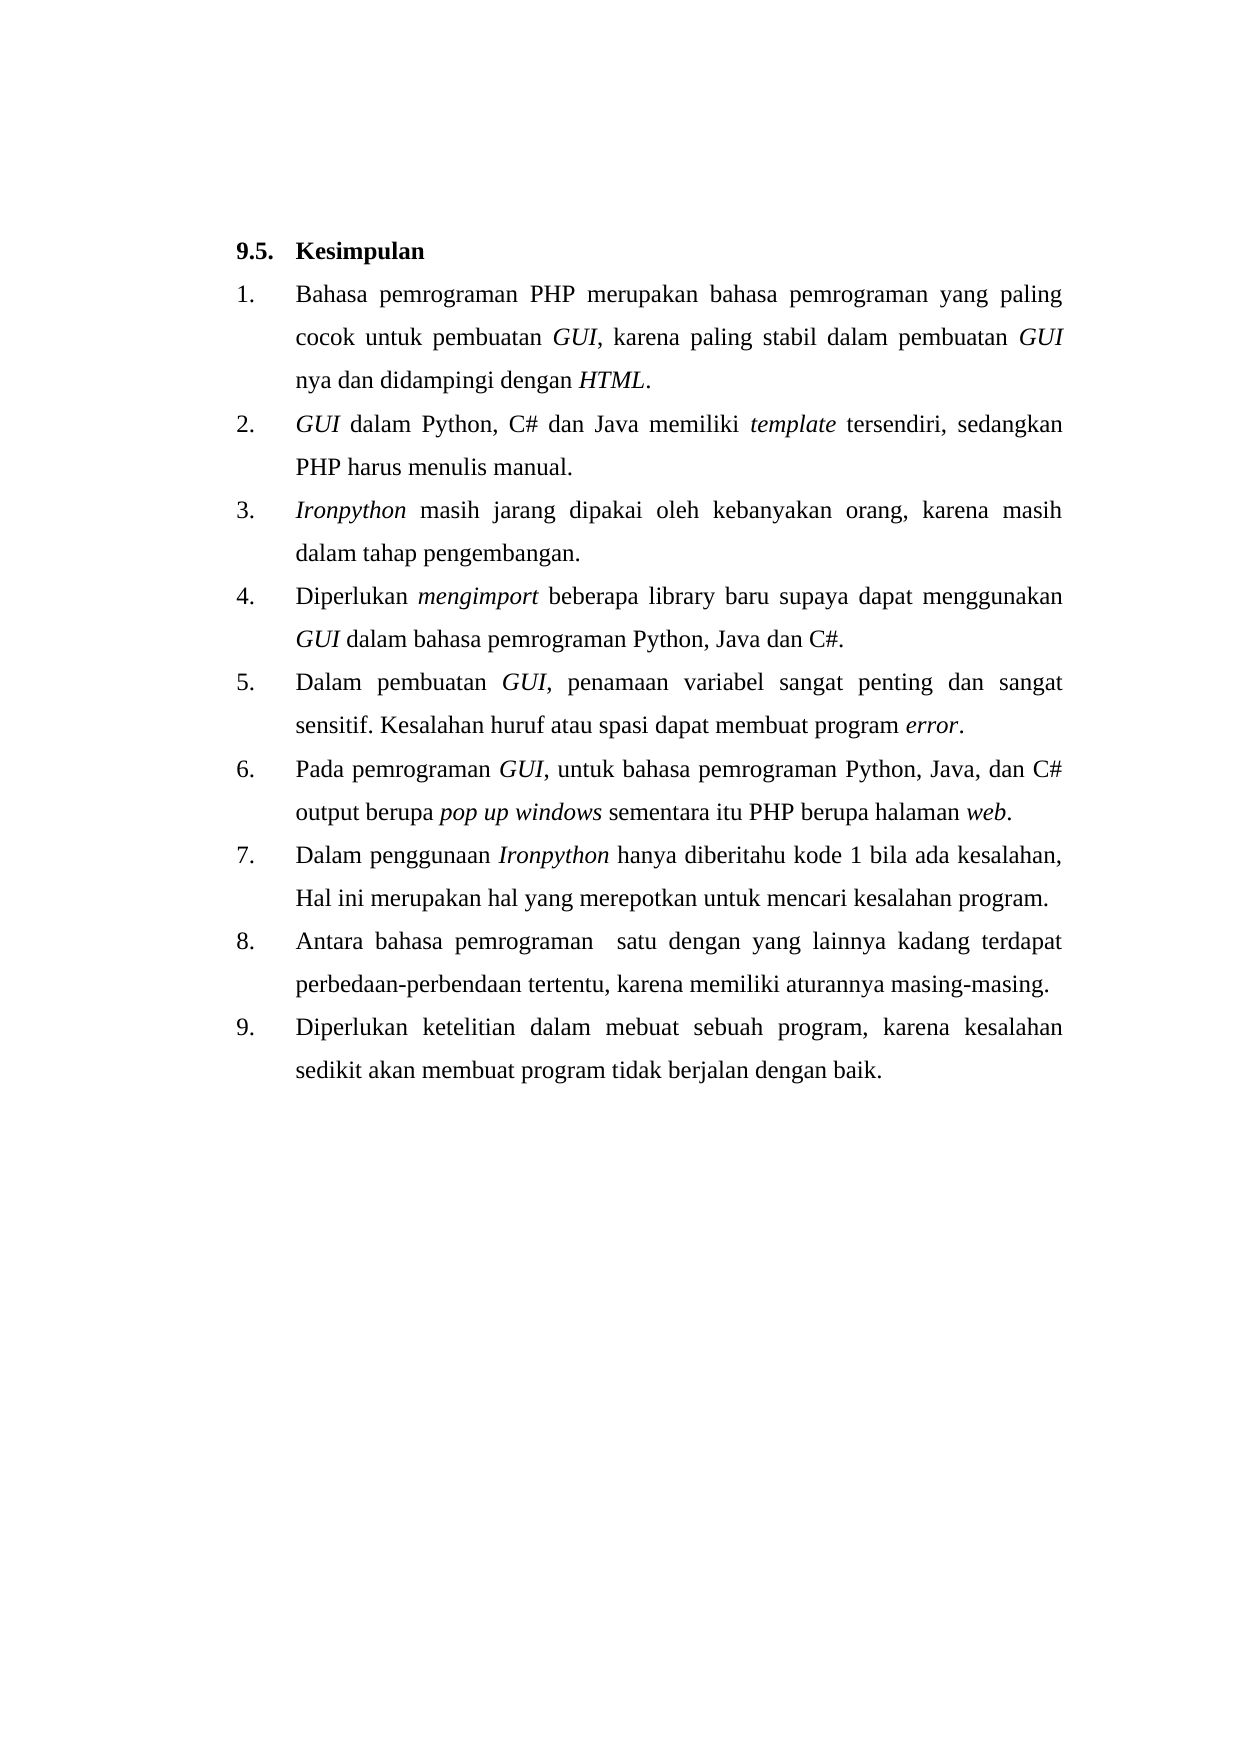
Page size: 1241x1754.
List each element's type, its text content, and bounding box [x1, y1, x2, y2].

list Dalam penggunaan Ironpython hanya diberitahu kode 1 bila ada kesalahan, Hal ini merupakan hal yang merepotkan untuk mencari kesalahan program. [236, 840, 1063, 912]
list Bahasa pemrograman PHP merupakan bahasa pemrograman yang paling cocok untuk pembuatan GUI, karena paling stabil dalam pembuatan GUI nya dan didampingi dengan HTML. [236, 279, 1063, 394]
list Diperlukan mengimport beberapa library baru supaya dapat menggunakan GUI dalam bahasa pemrograman Python, Java dan C#. [236, 581, 1063, 653]
list Dalam pembuatan GUI, penamaan variabel sangat penting dan sangat sensitif. Kesalahan huruf atau spasi dapat membuat program error. [236, 667, 1063, 739]
subtitle Kesimpulan [236, 236, 1063, 265]
list Pada pemrograman GUI, untuk bahasa pemrograman Python, Java, dan C# output berupa pop up windows sementara itu PHP berupa halaman web. [236, 754, 1063, 826]
list Diperlukan ketelitian dalam mebuat sebuah program, karena kesalahan sedikit akan membuat program tidak berjalan dengan baik. [236, 1012, 1063, 1084]
list Ironpython masih jarang dipakai oleh kebanyakan orang, karena masih dalam tahap pengembangan. [236, 495, 1063, 567]
list GUI dalam Python, C# dan Java memiliki template tersendiri, sedangkan PHP harus menulis manual. [236, 409, 1063, 481]
list Antara bahasa pemrograman satu dengan yang lainnya kadang terdapat perbedaan-perbendaan tertentu, karena memiliki aturannya masing-masing. [236, 926, 1063, 998]
